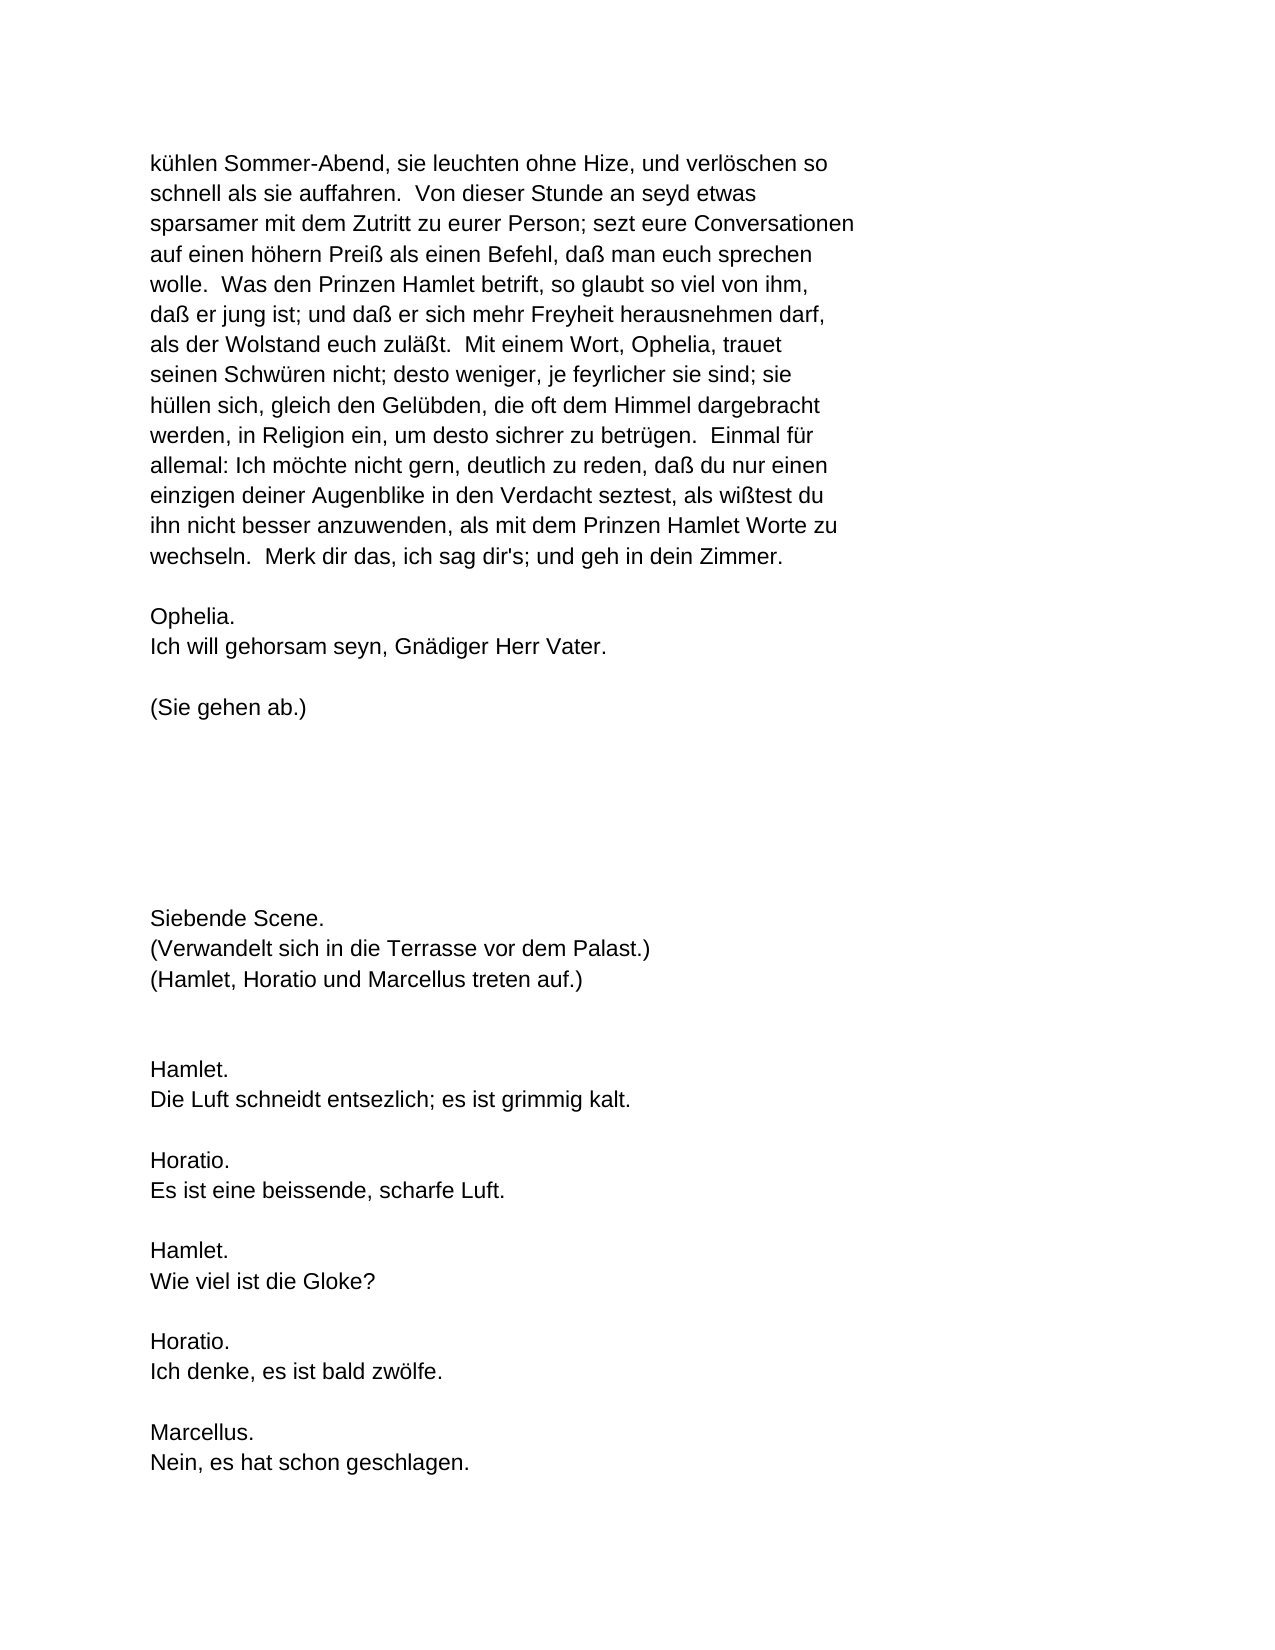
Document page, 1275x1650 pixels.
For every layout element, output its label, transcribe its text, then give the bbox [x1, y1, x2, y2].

text Ophelia. [150, 603, 1125, 629]
text wechseln. Merk dir das, ich sag dir's; und geh in dein Zimmer. [150, 543, 1125, 569]
text Hamlet. [150, 1237, 1125, 1264]
text (Hamlet, Horatio und Marcellus treten auf.) [150, 966, 1125, 992]
text Marcellus. [150, 1419, 1125, 1445]
text daß er jung ist; und daß er sich mehr Freyheit herausnehmen darf, [150, 301, 1125, 327]
text (Verwandelt sich in die Terrasse vor dem Palast.) [150, 935, 1125, 962]
text seinen Schwüren nicht; desto weniger, je feyrlicher sie sind; sie [150, 361, 1125, 388]
text hüllen sich, gleich den Gelübden, die oft dem Himmel dargebracht [150, 392, 1125, 418]
text Ich denke, es ist bald zwölfe. [150, 1358, 1125, 1385]
text allemal: Ich möchte nicht gern, deutlich zu reden, daß du nur einen [150, 452, 1125, 478]
text auf einen höhern Preiß als einen Befehl, daß man euch sprechen [150, 241, 1125, 267]
text Hamlet. [150, 1056, 1125, 1083]
text kühlen Sommer-Abend, sie leuchten ohne Hize, und verlöschen so [150, 150, 1125, 176]
text Es ist eine beissende, scharfe Luft. [150, 1177, 1125, 1203]
text Die Luft schneidt entsezlich; es ist grimmig kalt. [150, 1086, 1125, 1113]
text einzigen deiner Augenblike in den Verdacht seztest, als wißtest du [150, 482, 1125, 509]
text wolle. Was den Prinzen Hamlet betrift, so glaubt so viel von ihm, [150, 271, 1125, 297]
text als der Wolstand euch zuläßt. Mit einem Wort, Ophelia, trauet [150, 331, 1125, 358]
text (Sie gehen ab.) [150, 694, 1125, 720]
text Siebende Scene. [150, 905, 1125, 932]
text schnell als sie auffahren. Von dieser Stunde an seyd etwas [150, 180, 1125, 207]
text Wie viel ist die Gloke? [150, 1268, 1125, 1294]
text Horatio. [150, 1328, 1125, 1354]
text sparsamer mit dem Zutritt zu eurer Person; sezt eure Conversationen [150, 210, 1125, 237]
text Nein, es hat schon geschlagen. [150, 1449, 1125, 1475]
text Ich will gehorsam seyn, Gnädiger Herr Vater. [150, 633, 1125, 660]
text werden, in Religion ein, um desto sichrer zu betrügen. Einmal für [150, 422, 1125, 448]
text Horatio. [150, 1147, 1125, 1173]
text ihn nicht besser anzuwenden, als mit dem Prinzen Hamlet Worte zu [150, 512, 1125, 539]
